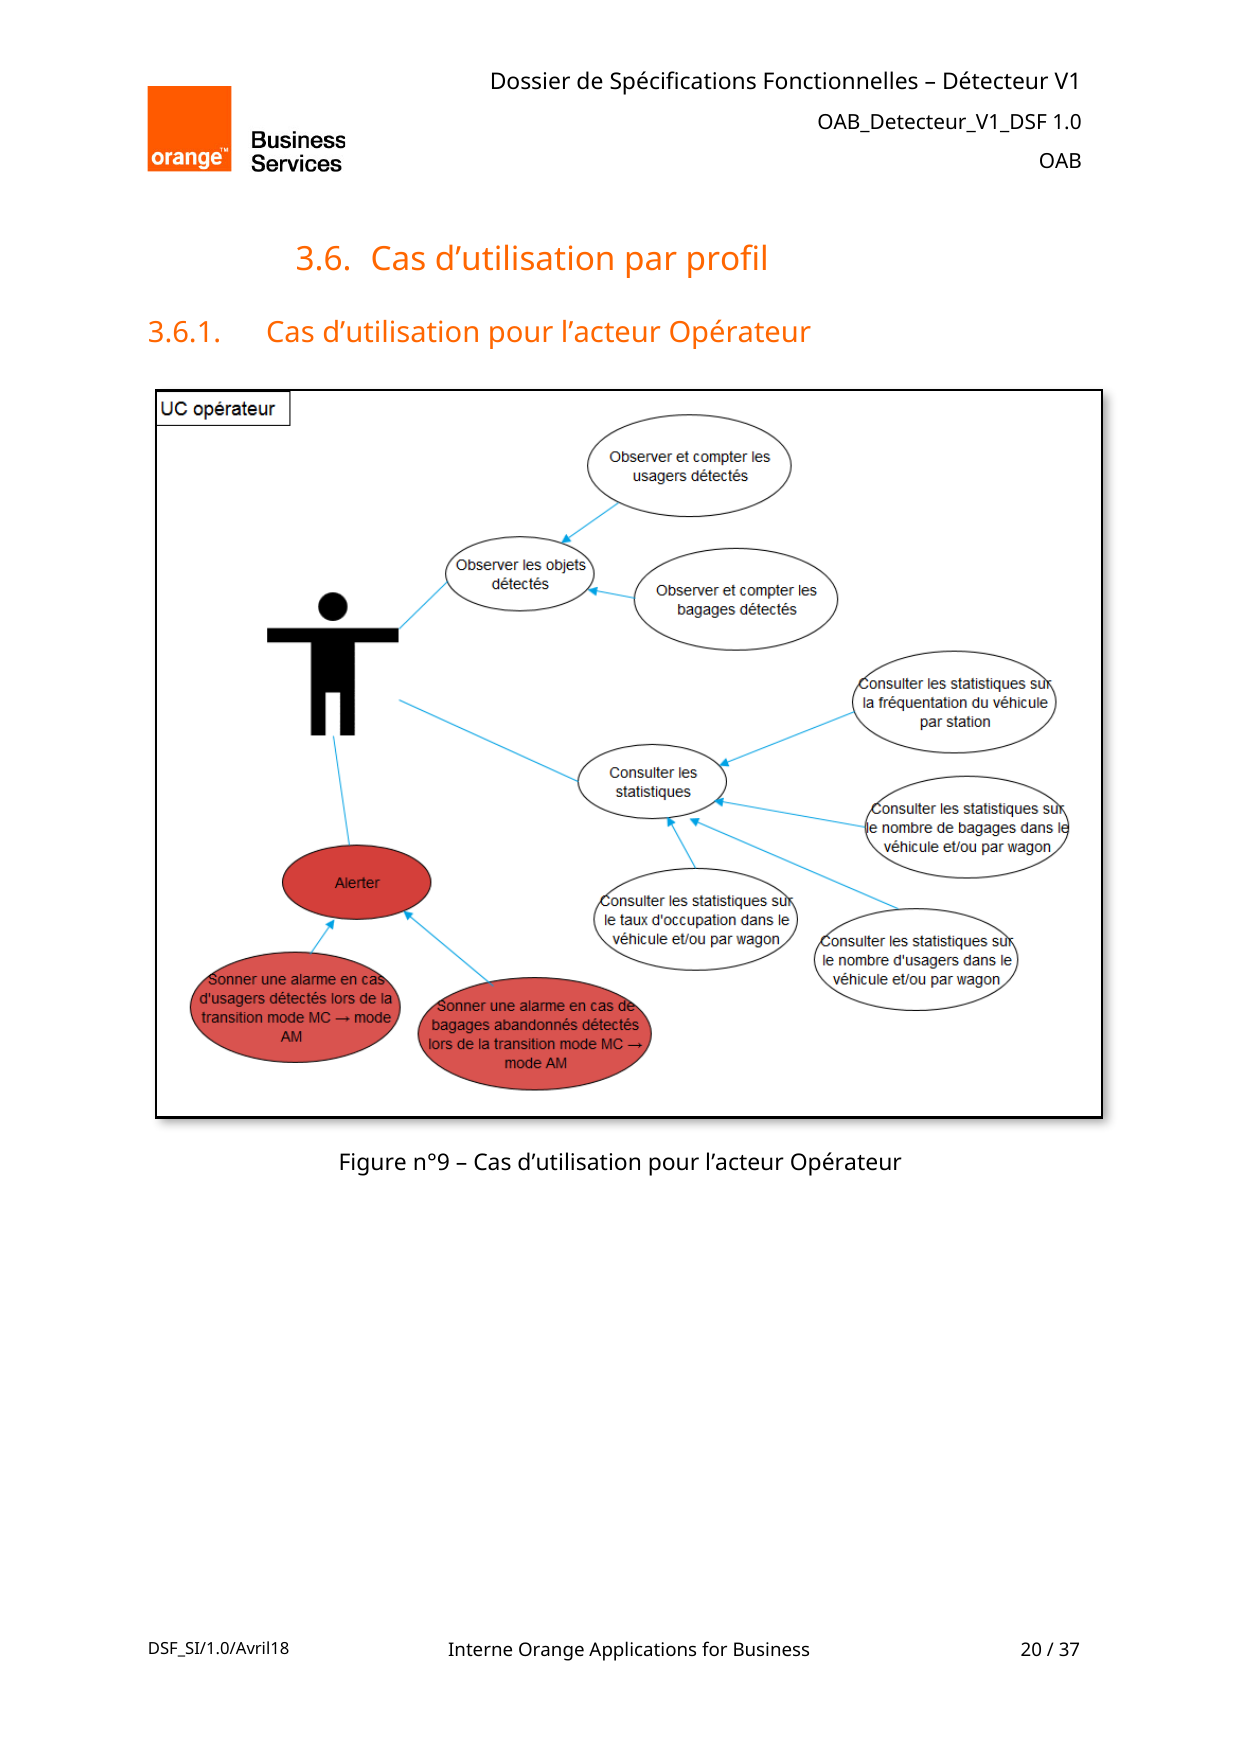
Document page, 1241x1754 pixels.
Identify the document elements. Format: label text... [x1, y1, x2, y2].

picture [157, 391, 1101, 1116]
subtitle Cas d’utilisation pour l’acteur Opérateur [148, 311, 1092, 351]
picture [147, 86, 346, 172]
subtitle Cas d’utilisation par profil [295, 234, 1092, 280]
